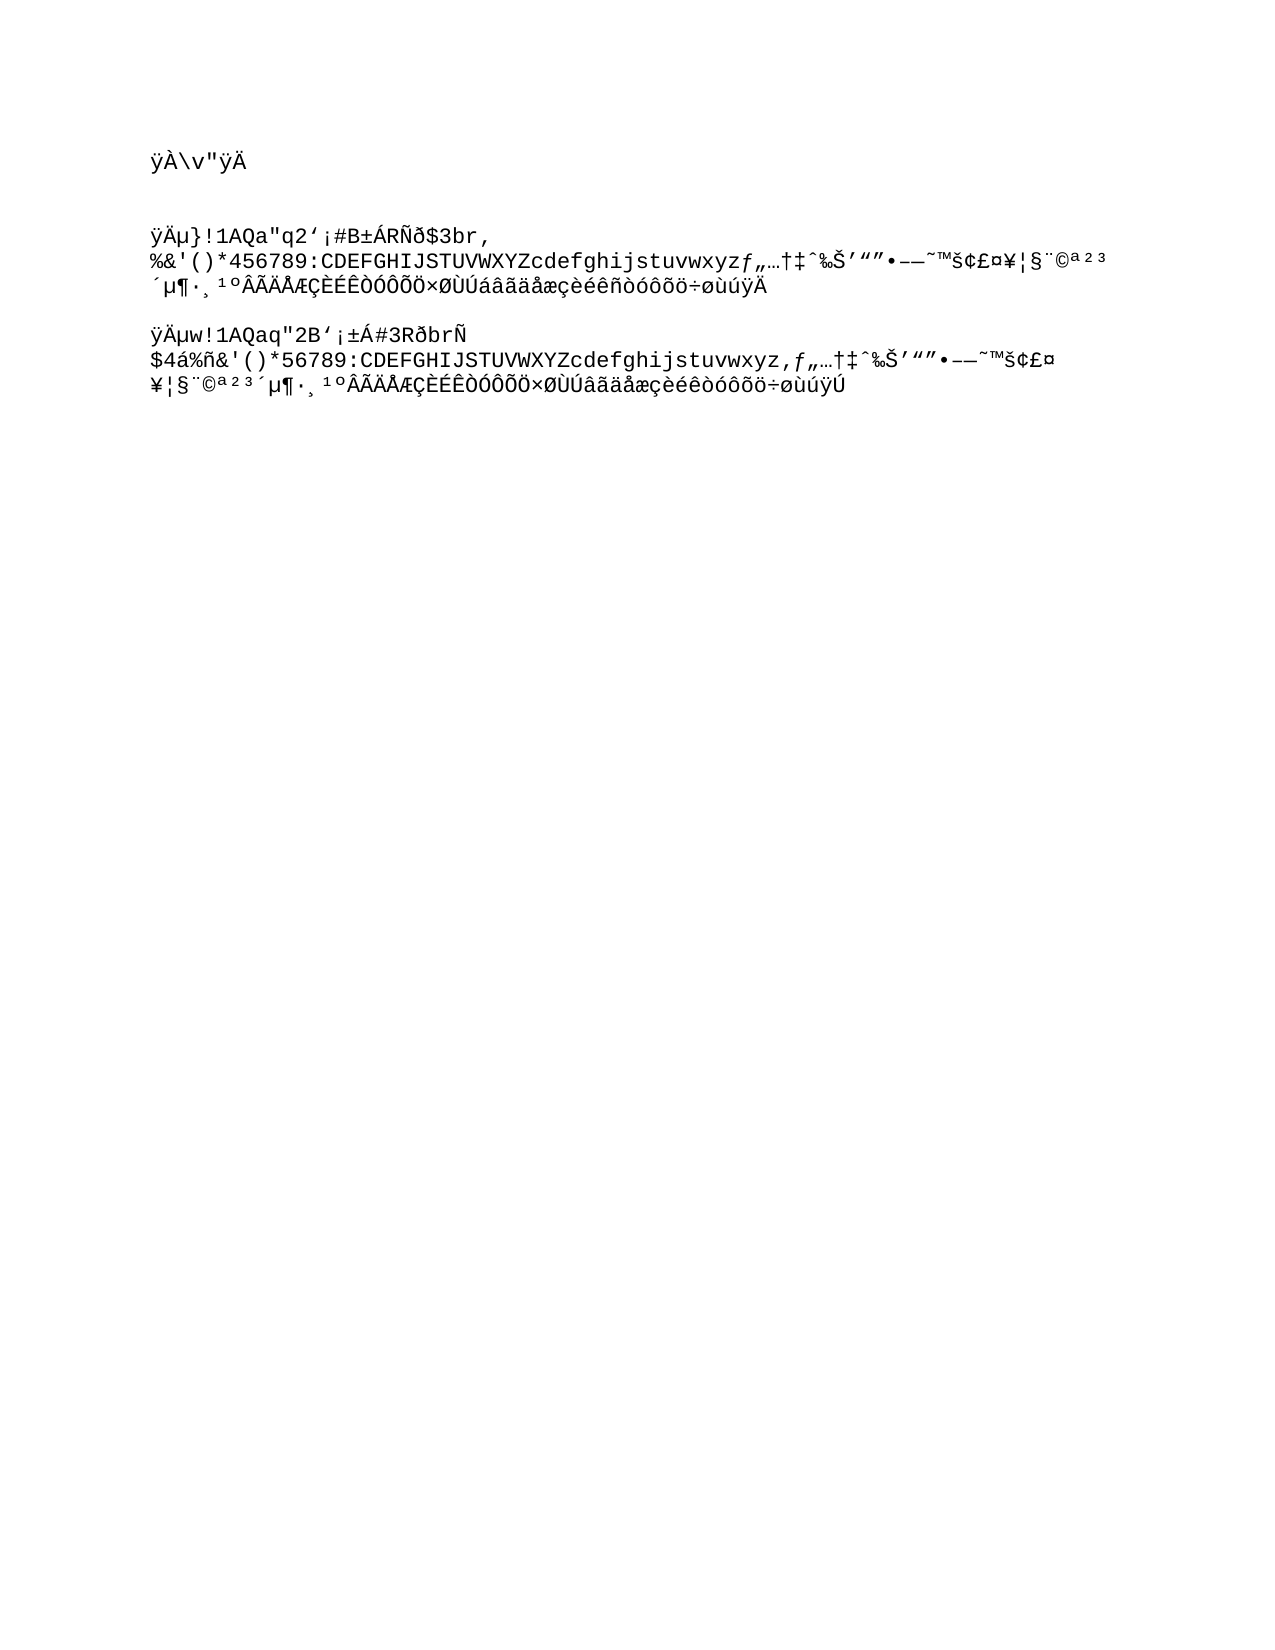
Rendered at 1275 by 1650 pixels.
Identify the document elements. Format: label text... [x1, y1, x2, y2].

text ÿÛCÿÀ\v"ÿÄ [150, 150, 1125, 176]
text ÿÄµw!1AQaq"2B‘¡±Á #3RðbrÑ [150, 300, 1125, 349]
text %&'()*456789:CDEFGHIJSTUVWXYZcdefghijstuvwxyzƒ„…†‡ˆ‰Š’“”•–—˜™š¢£¤¥¦§¨©ª²³´µ¶·¸¹ºÂÃÄÅÆÇÈÉÊÒÓÔÕÖ×ØÙÚáâãäåæçèéêñòóôõö÷øùúÿÄ [150, 250, 1125, 300]
text ÿÄµ}!1AQa"q2‘¡#B±ÁRÑð$3br‚ [150, 201, 1125, 250]
text $4á%ñ&'()*56789:CDEFGHIJSTUVWXYZcdefghijstuvwxyz‚ƒ„…†‡ˆ‰Š’“”•–—˜™š¢£¤¥¦§¨©ª²³´µ¶·¸¹ºÂÃÄÅÆÇÈÉÊÒÓÔÕÖ×ØÙÚâãäåæçèéêòóôõö÷øùúÿÚ?ýÜÖ|G›m2*ç¹5œÚëÎ3ÄMž€-µåß<0ßào [150, 349, 1125, 399]
